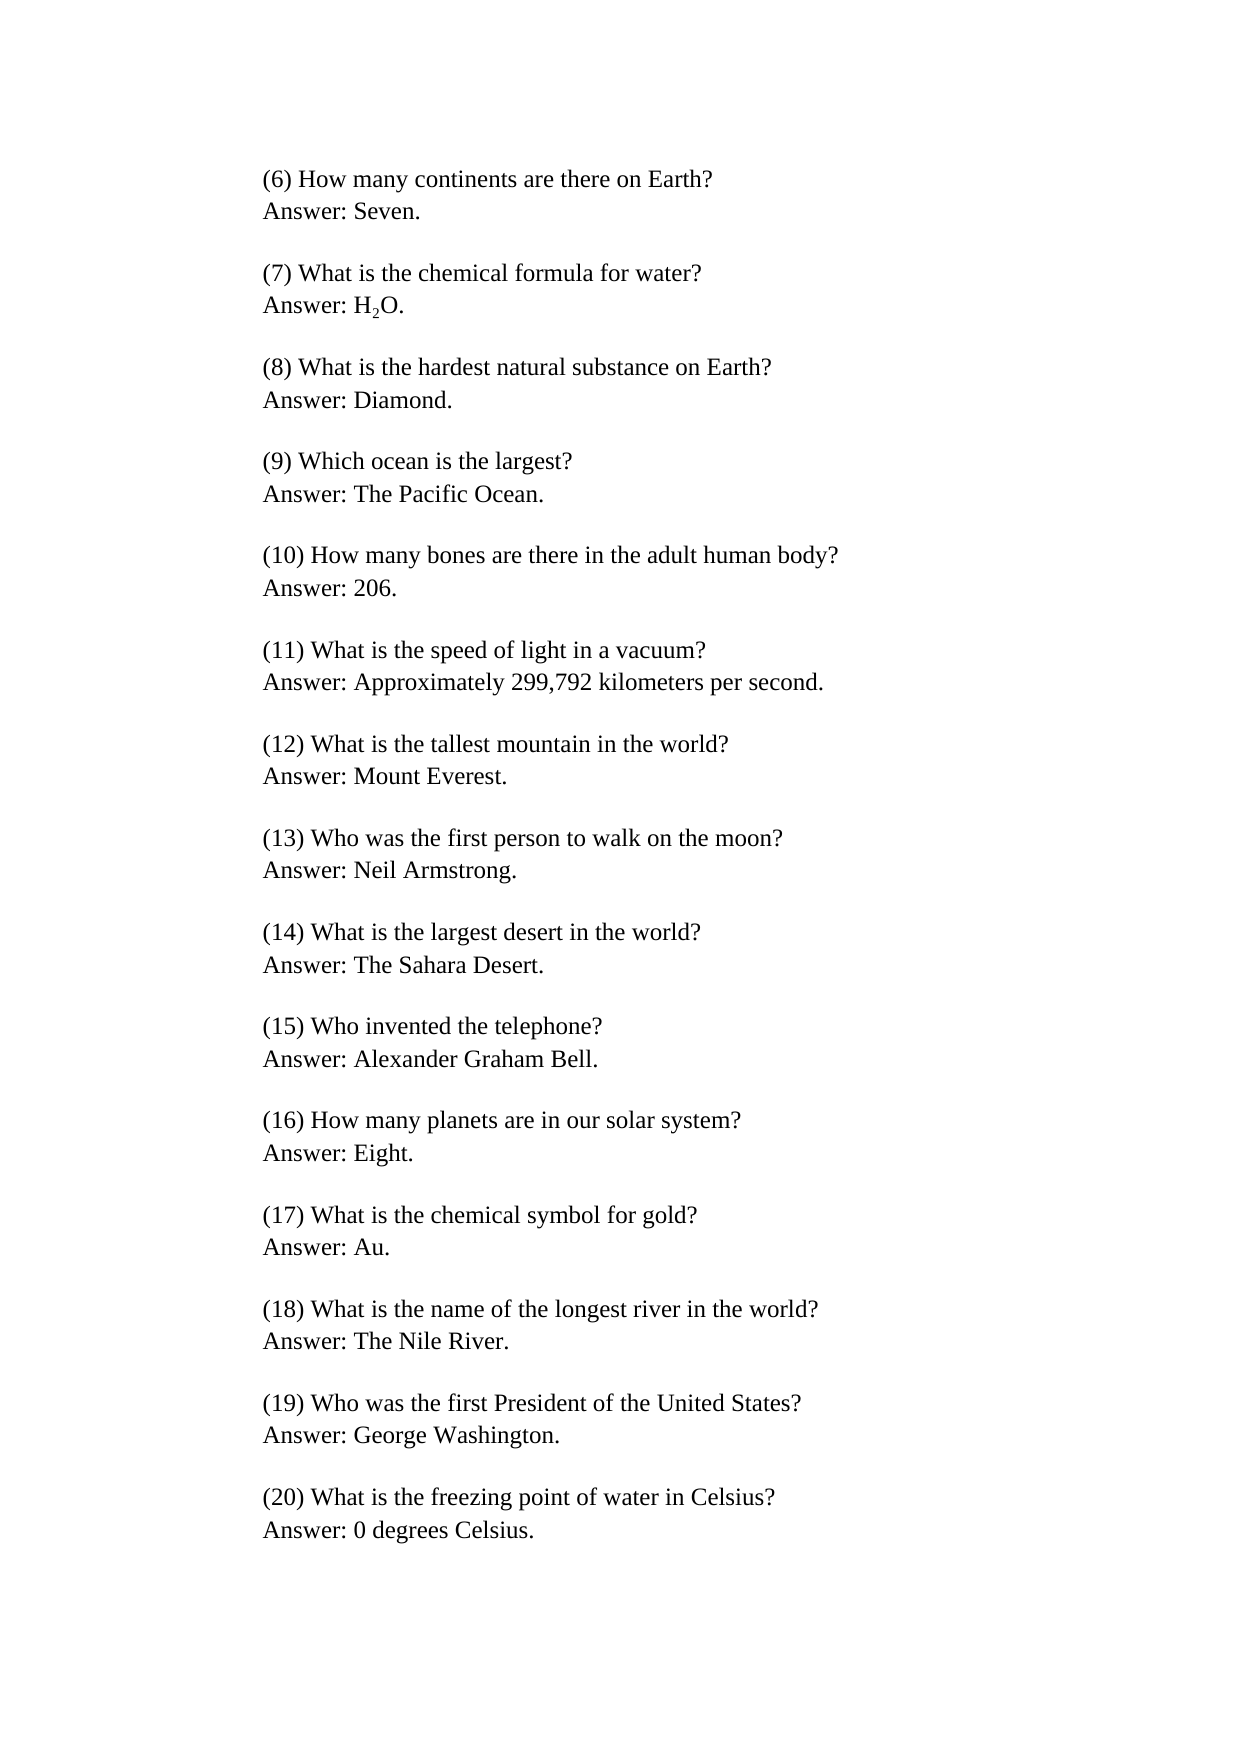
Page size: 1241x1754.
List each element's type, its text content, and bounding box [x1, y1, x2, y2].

text (9) Which ocean is the largest? Answer: The Pacific Ocean. [262, 444, 1053, 509]
text (17) What is the chemical symbol for gold? Answer: Au. [262, 1198, 1053, 1263]
text (18) What is the name of the longest river in the world? Answer: The Nile River. [262, 1292, 1053, 1357]
text (15) Who invented the telephone? Answer: Alexander Graham Bell. [262, 1009, 1053, 1074]
text (7) What is the chemical formula for water? Answer: H₂O. [262, 256, 1053, 321]
text (13) Who was the first person to walk on the moon? Answer: Neil Armstrong. [262, 821, 1053, 886]
text (10) How many bones are there in the adult human body? Answer: 206. [262, 539, 1053, 604]
text (16) How many planets are in our solar system? Answer: Eight. [262, 1104, 1053, 1169]
text (19) Who was the first President of the United States? Answer: George Washington. [262, 1386, 1053, 1451]
text (8) What is the hardest natural substance on Earth? Answer: Diamond. [262, 350, 1053, 415]
text (11) What is the speed of light in a vacuum? Answer: Approximately 299,792 kilometers per second. [262, 633, 1053, 698]
text (6) How many continents are there on Earth? Answer: Seven. [262, 162, 1053, 227]
text (20) What is the freezing point of water in Celsius? Answer: 0 degrees Celsius. [262, 1480, 1053, 1545]
text (14) What is the largest desert in the world? Answer: The Sahara Desert. [262, 915, 1053, 980]
text (12) What is the tallest mountain in the world? Answer: Mount Everest. [262, 727, 1053, 792]
